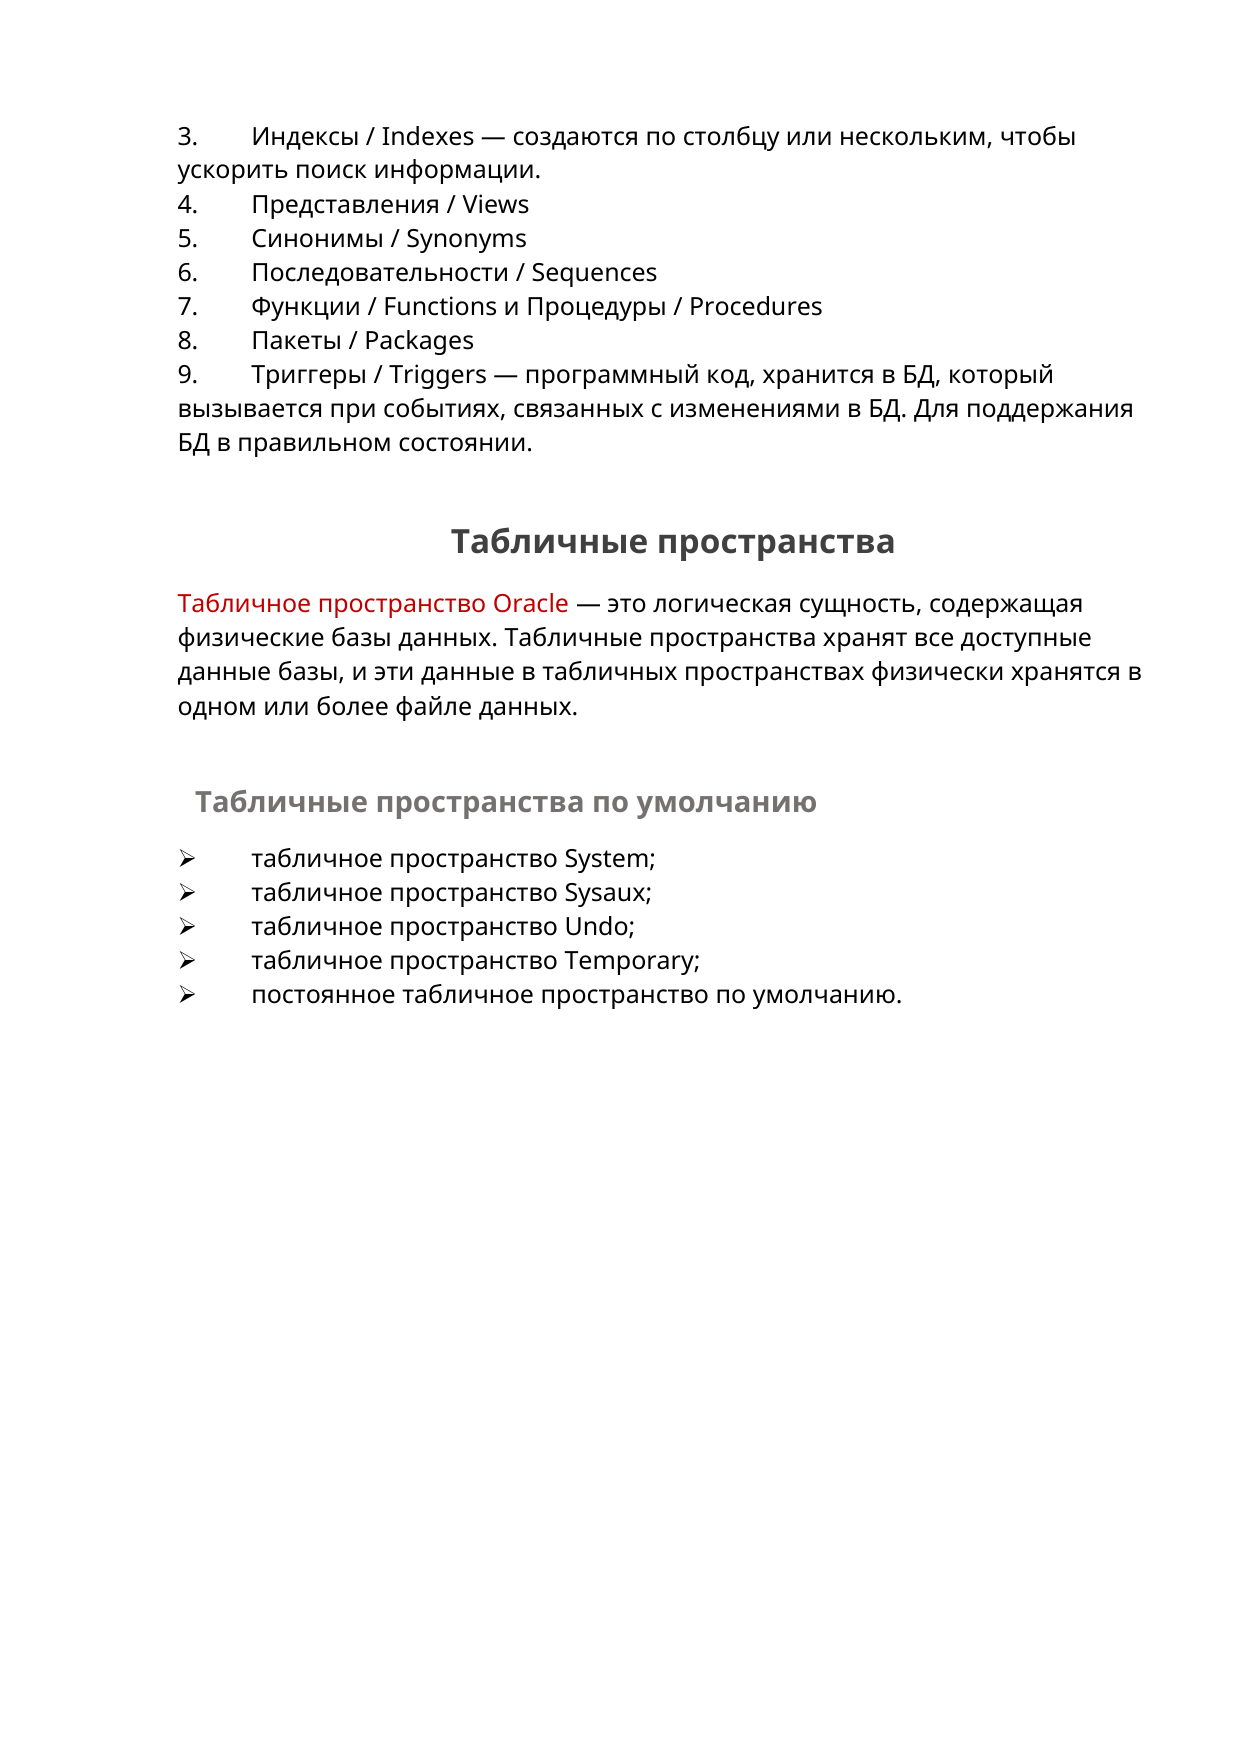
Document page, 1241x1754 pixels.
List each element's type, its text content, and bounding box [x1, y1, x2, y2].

list Синонимы / Synonyms [177, 220, 1152, 254]
list табличное пространство System; [177, 841, 1152, 875]
text Табличные пространства [195, 518, 1152, 563]
list табличное пространство Undo; [177, 909, 1152, 943]
text Табличное пространство Oracle — это логическая сущность, содержащая физические базы данных. Табличные пространства хранят все доступные данные базы, и эти данные в табличных пространствах физически хранятся в одном или более файле данных. [177, 586, 1152, 722]
list Функции / Functions и Процедуры / Procedures [177, 288, 1152, 322]
list Индексы / Indexes — создаются по столбцу или нескольким, чтобы ускорить поиск информации. [177, 118, 1152, 186]
list Представления / Views [177, 186, 1152, 220]
list табличное пространство Temporary; [177, 943, 1152, 977]
list табличное пространство Sysaux; [177, 875, 1152, 909]
text Табличные пространства по умолчанию [195, 781, 1152, 821]
list Последовательности / Sequences [177, 254, 1152, 288]
list Триггеры / Triggers — программный код, хранится в БД, который вызывается при событиях, связанных с изменениями в БД. Для поддержания БД в правильном состоянии. [177, 357, 1152, 459]
list постоянное табличное пространство по умолчанию. [177, 977, 1152, 1011]
list Пакеты / Packages [177, 322, 1152, 357]
